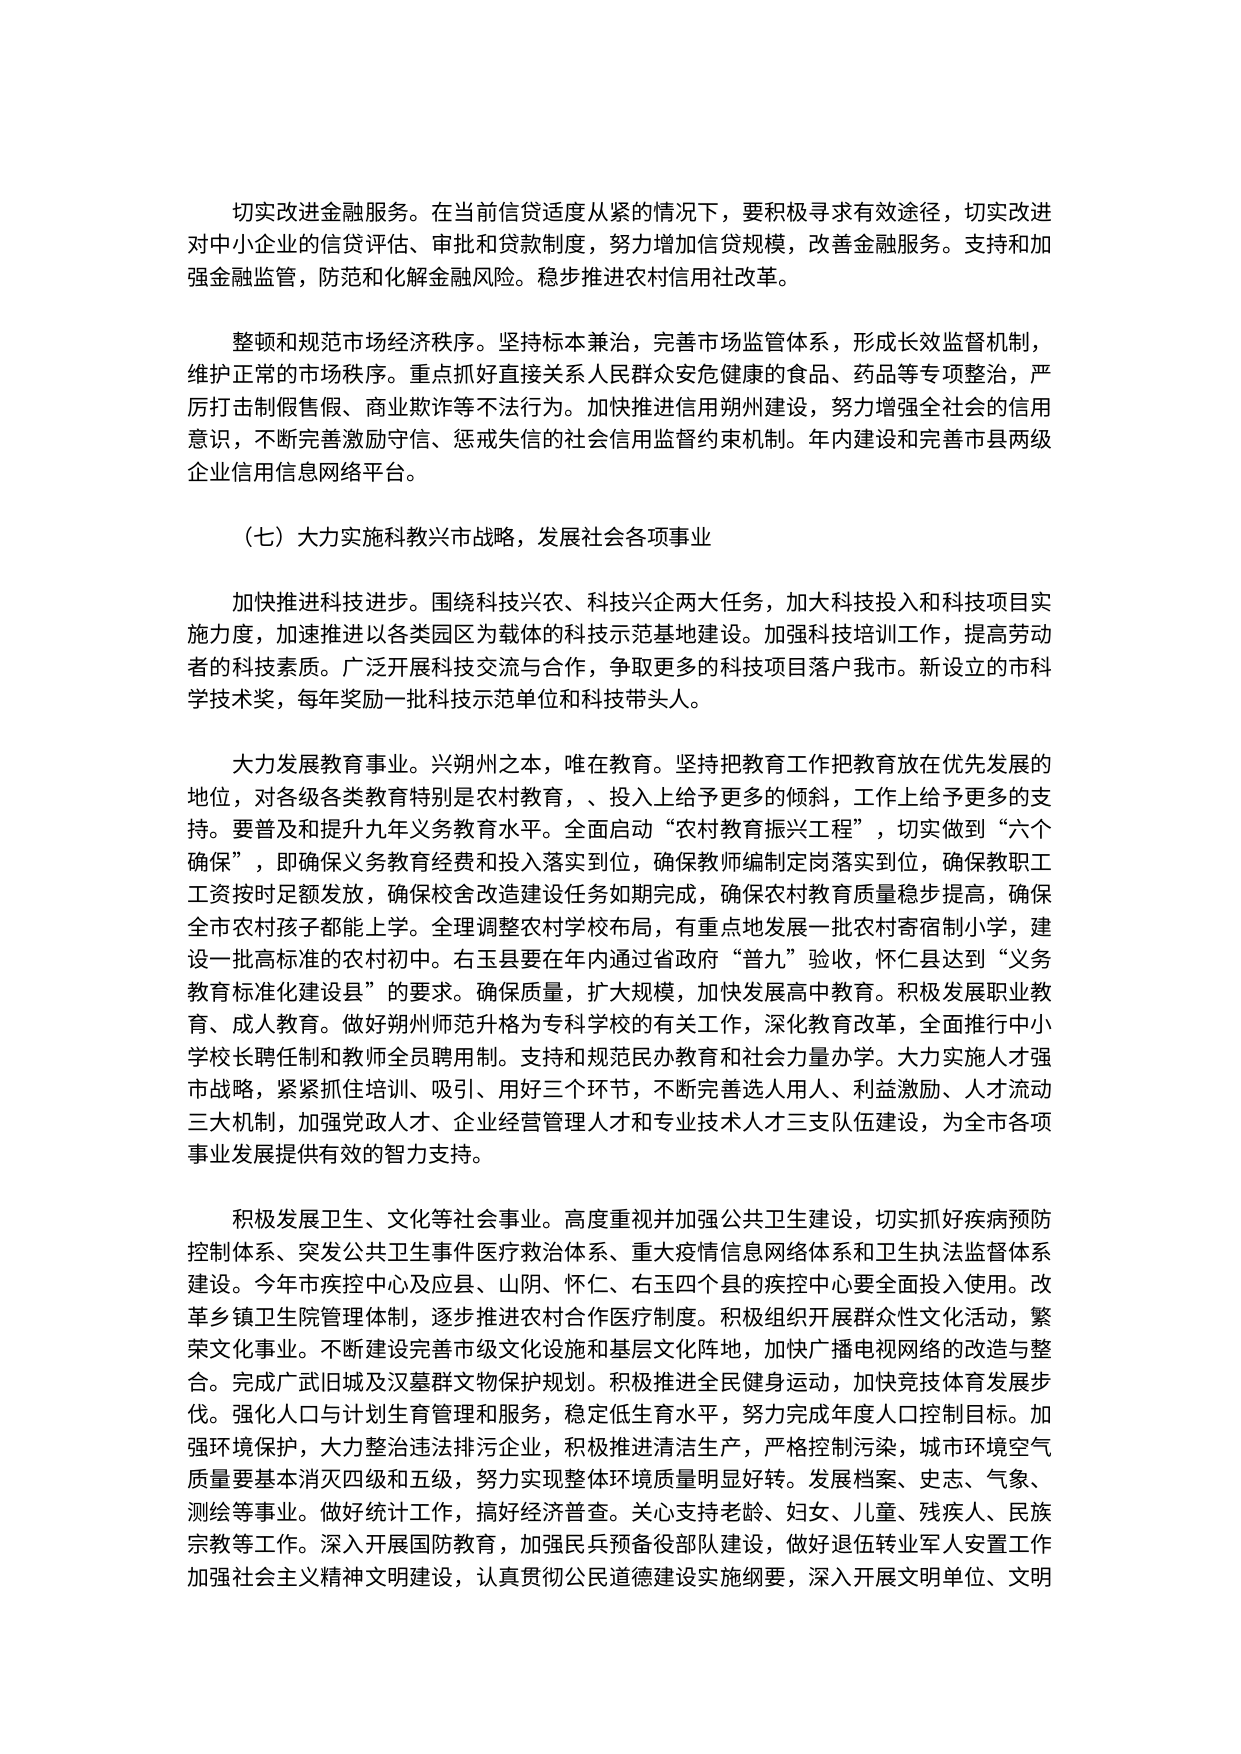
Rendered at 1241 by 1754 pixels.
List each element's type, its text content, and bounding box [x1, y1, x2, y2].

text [187, 1202, 1053, 1592]
text （七）大力实施科教兴市战略，发展社会各项事业 [187, 519, 1053, 552]
text 切实改进金融服务。在当前信贷适度从紧的情况下，要积极寻求有效途径，切实改进对中小企业的信贷评估、审批和贷款制度，努力增加信贷规模，改善金融服务。支持和加强金融监管，防范和化解金融风险。稳步推进农村信用社改革。 [187, 194, 1053, 292]
text 大力发展教育事业。兴朔州之本，唯在教育。坚持把教育工作把教育放在优先发展的地位，对各级各类教育特别是农村教育，、投入上给予更多的倾斜，工作上给予更多的支持。要普及和提升九年义务教育水平。全面启动“农村教育振兴工程”，切实做到“六个确保”，即确保义务教育经费和投入落实到位，确保教师编制定岗落实到位，确保教职工工资按时足额发放，确保校舍改造建设任务如期完成，确保农村教育质量稳步提高，确保全市农村孩子都能上学。全理调整农村学校布局，有重点地发展一批农村寄宿制小学，建设一批高标准的农村初中。右玉县要在年内通过省政府“普九”验收，怀仁县达到“义务教育标准化建设县”的要求。确保质量，扩大规模，加快发展高中教育。积极发展职业教育、成人教育。做好朔州师范升格为专科学校的有关工作，深化教育改革，全面推行中小学校长聘任制和教师全员聘用制。支持和规范民办教育和社会力量办学。大力实施人才强市战略，紧紧抓住培训、吸引、用好三个环节，不断完善选人用人、利益激励、人才流动三大机制，加强党政人才、企业经营管理人才和专业技术人才三支队伍建设，为全市各项事业发展提供有效的智力支持。 [187, 747, 1053, 1169]
text 整顿和规范市场经济秩序。坚持标本兼治，完善市场监管体系，形成长效监督机制，维护正常的市场秩序。重点抓好直接关系人民群众安危健康的食品、药品等专项整治，严厉打击制假售假、商业欺诈等不法行为。加快推进信用朔州建设，努力增强全社会的信用意识，不断完善激励守信、惩戒失信的社会信用监督约束机制。年内建设和完善市县两级企业信用信息网络平台。 [187, 324, 1053, 487]
text 加快推进科技进步。围绕科技兴农、科技兴企两大任务，加大科技投入和科技项目实施力度，加速推进以各类园区为载体的科技示范基地建设。加强科技培训工作，提高劳动者的科技素质。广泛开展科技交流与合作，争取更多的科技项目落户我市。新设立的市科学技术奖，每年奖励一批科技示范单位和科技带头人。 [187, 584, 1053, 714]
